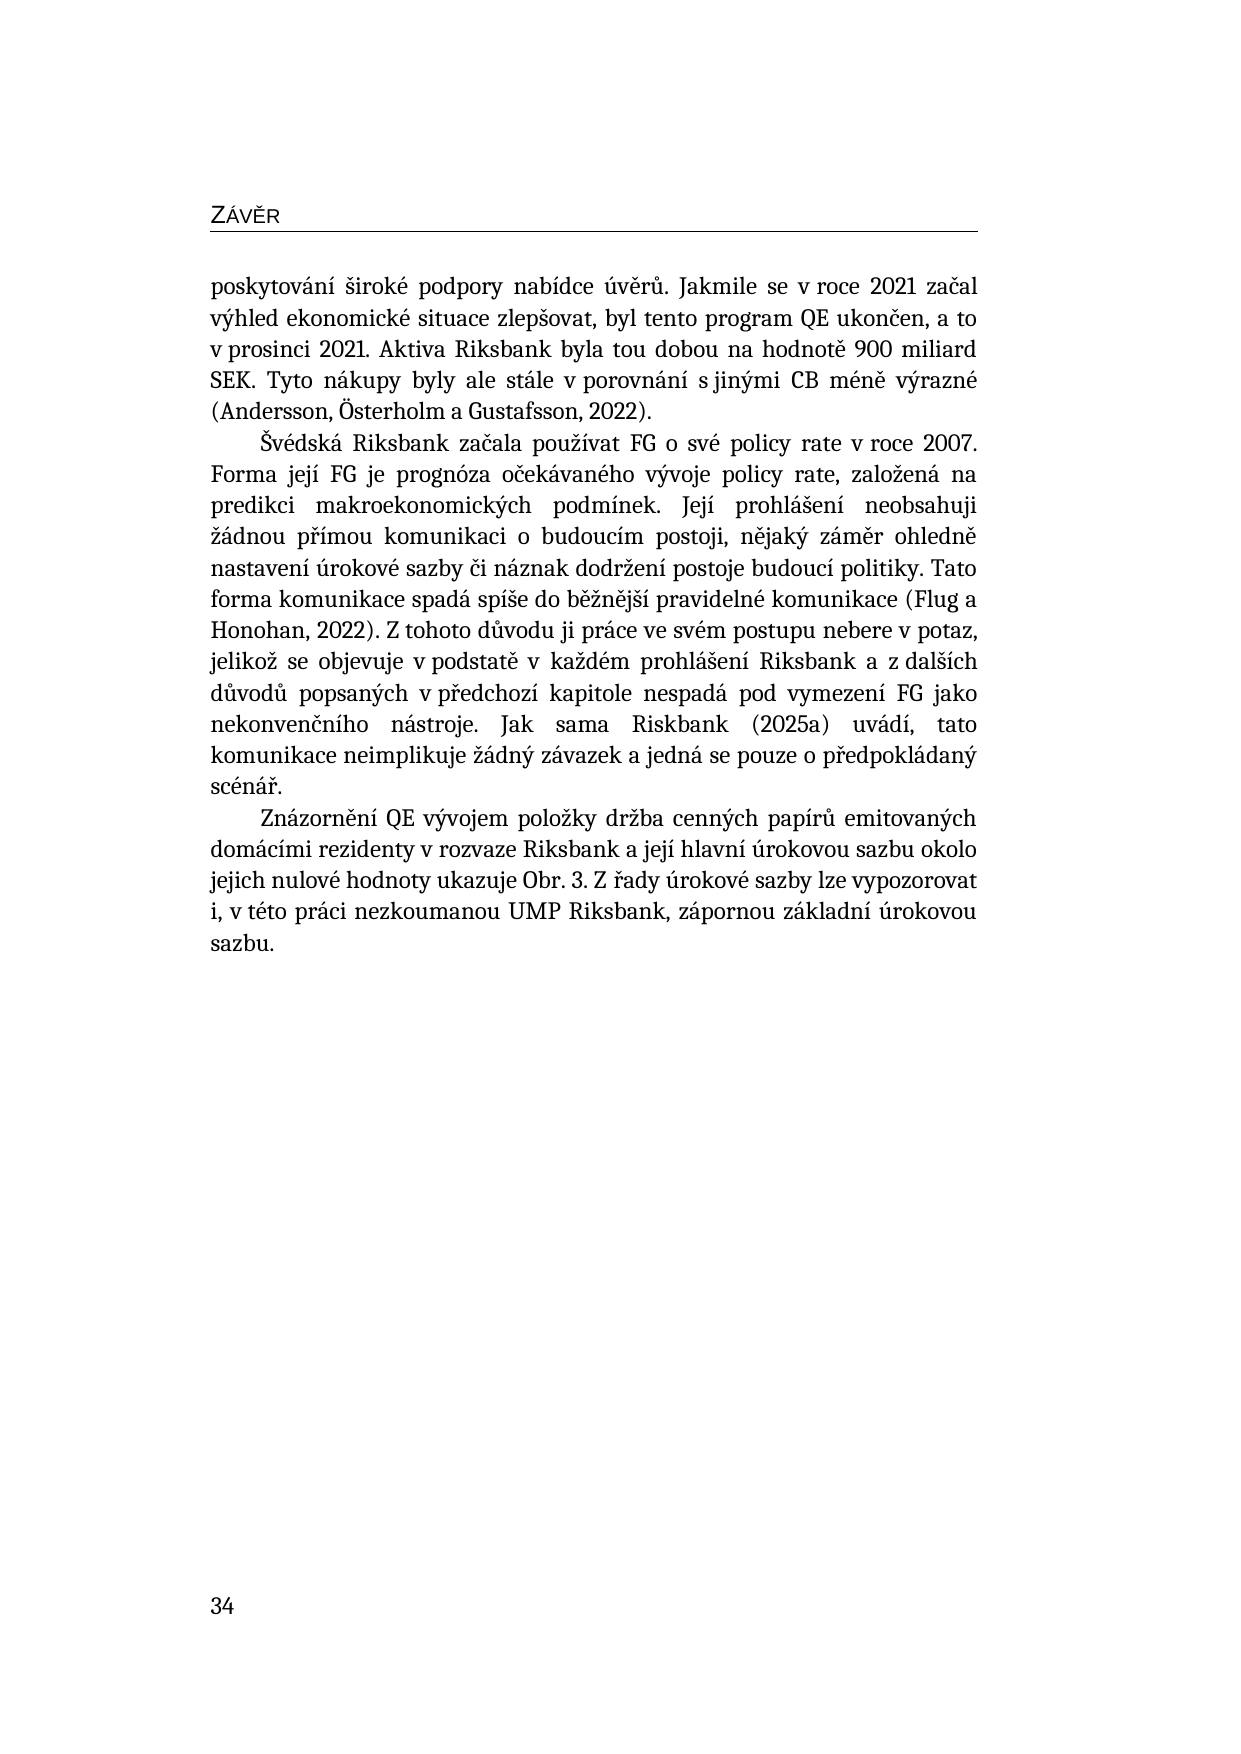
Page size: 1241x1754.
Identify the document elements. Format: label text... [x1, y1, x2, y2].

text Znázornění QE vývojem položky držba cenných papírů emitovaných domácími rezidenty v rozvaze Riksbank a její hlavní úrokovou sazbu okolo jejich nulové hodnoty ukazuje Obr. 3. Z řady úrokové sazby lze vypozorovat i, v této práci nezkoumanou UMP Riksbank, zápornou základní úrokovou sazbu. [210, 801, 978, 957]
text Švédská Riksbank začala používat FG o své policy rate v roce 2007. Forma její FG je prognóza očekávaného vývoje policy rate, založená na predikci makroekonomických podmínek. Její prohlášení neobsahuji žádnou přímou komunikaci o budoucím postoji, nějaký záměr ohledně nastavení úrokové sazby či náznak dodržení postoje budoucí politiky. Tato forma komunikace spadá spíše do běžnější pravidelné komunikace (Flug a Honohan, 2022). Z tohoto důvodu ji práce ve svém postupu nebere v potaz, jelikož se objevuje v podstatě v každém prohlášení Riksbank a z dalších důvodů popsaných v předchozí kapitole nespadá pod vymezení FG jako nekonvenčního nástroje. Jak sama Riskbank (2025a) uvádí, tato komunikace neimplikuje žádný závazek a jedná se pouze o předpokládaný scénář. [210, 426, 978, 801]
